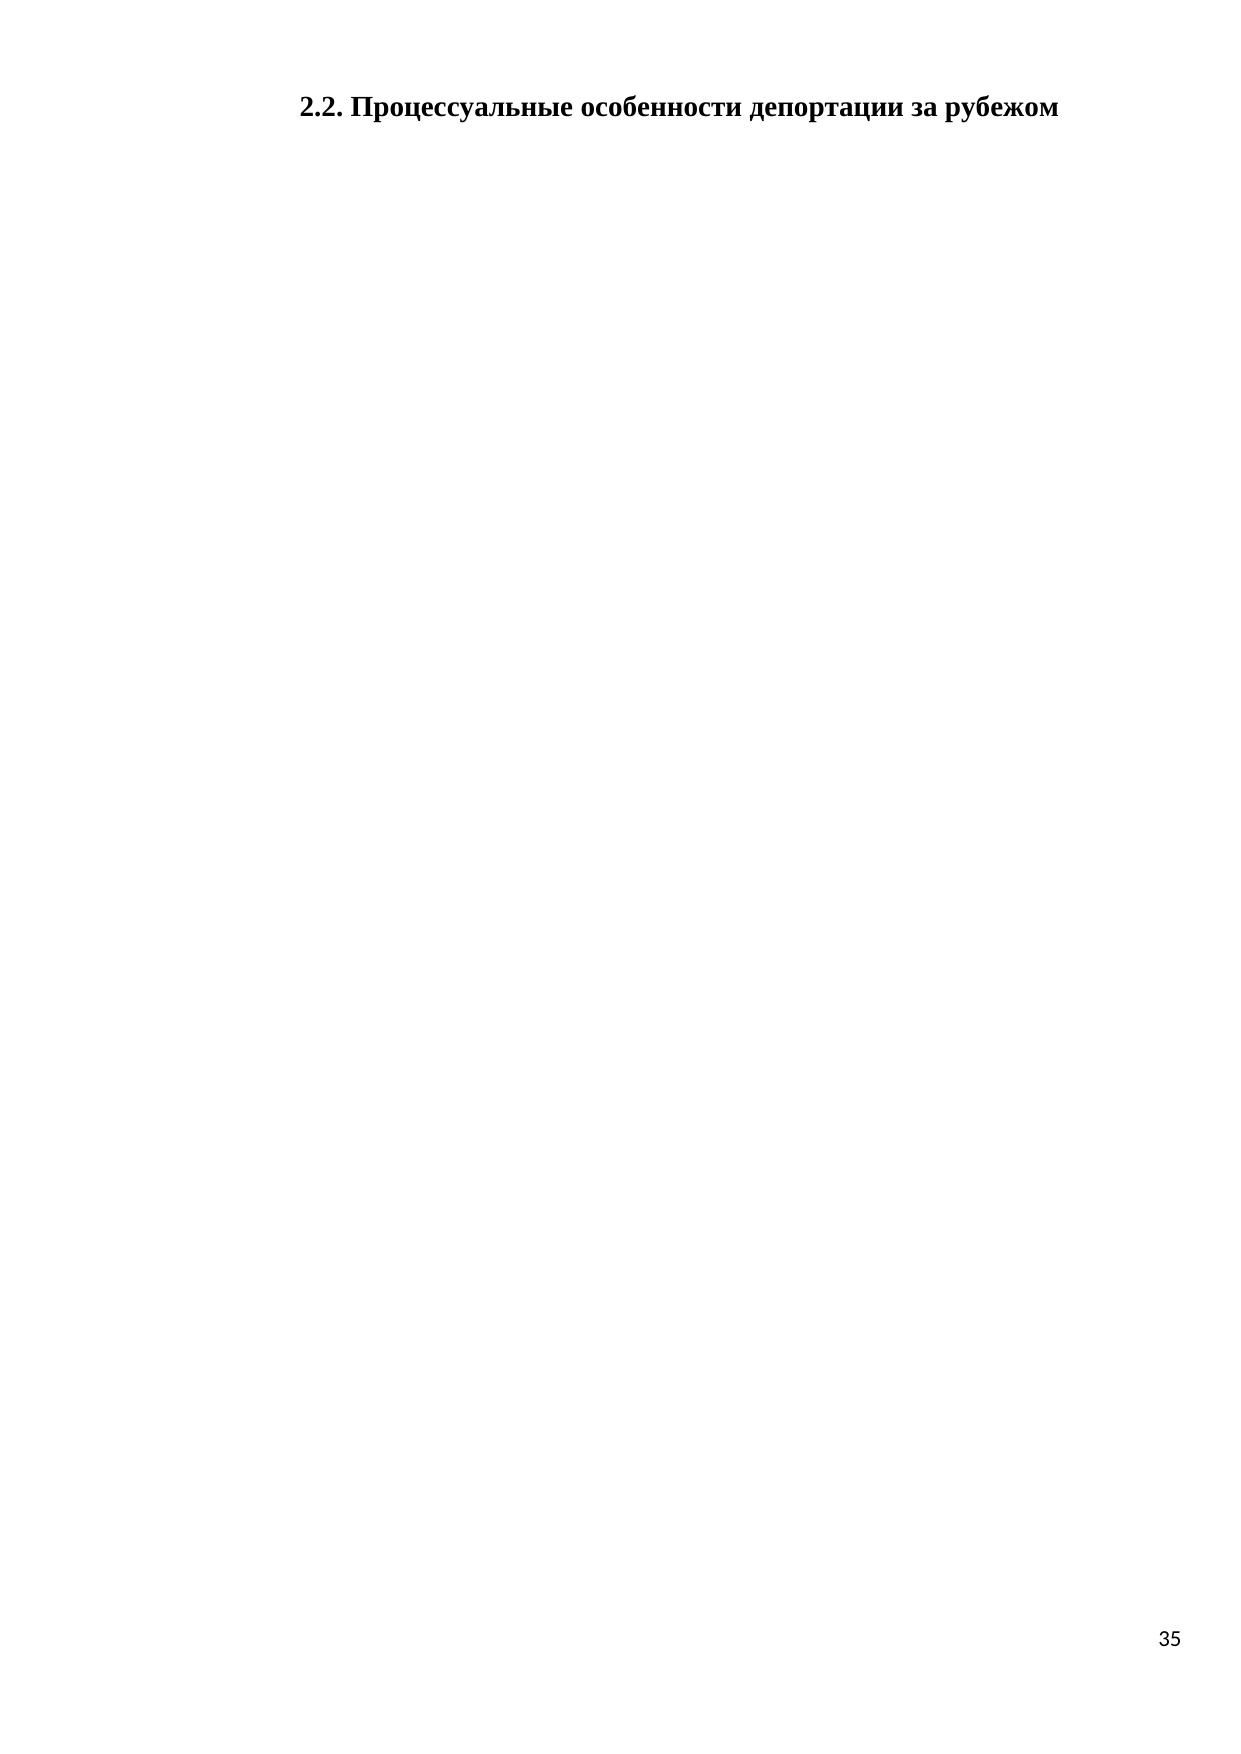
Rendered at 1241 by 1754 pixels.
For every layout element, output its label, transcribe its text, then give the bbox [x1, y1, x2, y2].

subtitle 2.2. Процессуальные особенности депортации за рубежом [177, 89, 1181, 122]
